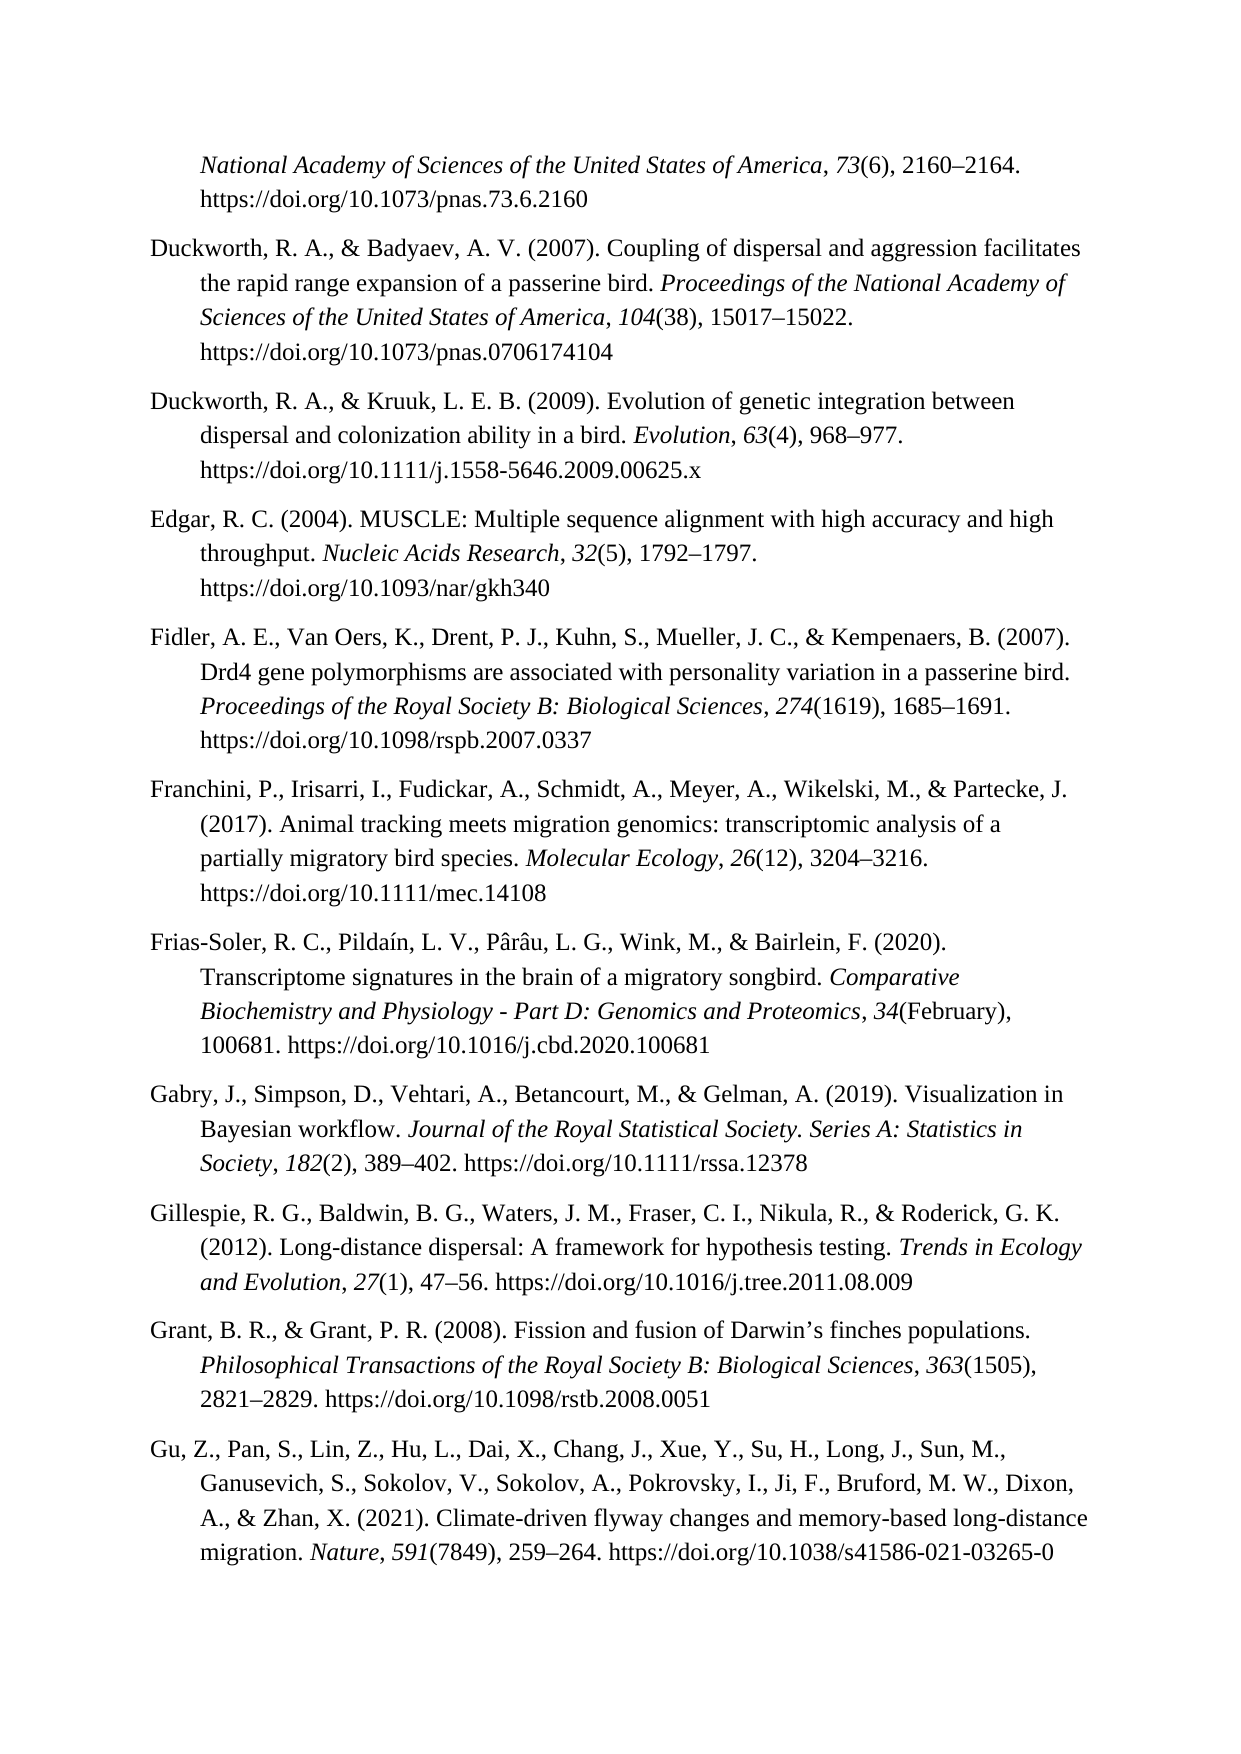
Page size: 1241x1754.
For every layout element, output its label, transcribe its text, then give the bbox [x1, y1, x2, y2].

text Edgar, R. C. (2004). MUSCLE: Multiple sequence alignment with high accuracy and high throughput. Nucleic Acids Research, 32(5), 1792–1797. https://doi.org/10.1093/nar/gkh340 [150, 504, 1090, 602]
text Franchini, P., Irisarri, I., Fudickar, A., Schmidt, A., Meyer, A., Wikelski, M., & Partecke, J. (2017). Animal tracking meets migration genomics: transcriptomic analysis of a partially migratory bird species. Molecular Ecology, 26(12), 3204–3216. https://doi.org/10.1111/mec.14108 [150, 774, 1090, 907]
text Gu, Z., Pan, S., Lin, Z., Hu, L., Dai, X., Chang, J., Xue, Y., Su, H., Long, J., Sun, M., Ganusevich, S., Sokolov, V., Sokolov, A., Pokrovsky, I., Ji, F., Bruford, M. W., Dixon, A., & Zhan, X. (2021). Climate-driven flyway changes and memory-based long-distance migration. Nature, 591(7849), 259–264. https://doi.org/10.1038/s41586-021-03265-0 [150, 1434, 1090, 1566]
text Gabry, J., Simpson, D., Vehtari, A., Betancourt, M., & Gelman, A. (2019). Visualization in Bayesian workflow. Journal of the Royal Statistical Society. Series A: Statistics in Society, 182(2), 389–402. https://doi.org/10.1111/rssa.12378 [150, 1079, 1090, 1177]
text Frias-Soler, R. C., Pildaín, L. V., Pârâu, L. G., Wink, M., & Bairlein, F. (2020). Transcriptome signatures in the brain of a migratory songbird. Comparative Biochemistry and Physiology - Part D: Genomics and Proteomics, 34(February), 100681. https://doi.org/10.1016/j.cbd.2020.100681 [150, 927, 1090, 1059]
text Fidler, A. E., Van Oers, K., Drent, P. J., Kuhn, S., Mueller, J. C., & Kempenaers, B. (2007). Drd4 gene polymorphisms are associated with personality variation in a passerine bird. Proceedings of the Royal Society B: Biological Sciences, 274(1619), 1685–1691. https://doi.org/10.1098/rspb.2007.0337 [150, 622, 1090, 754]
